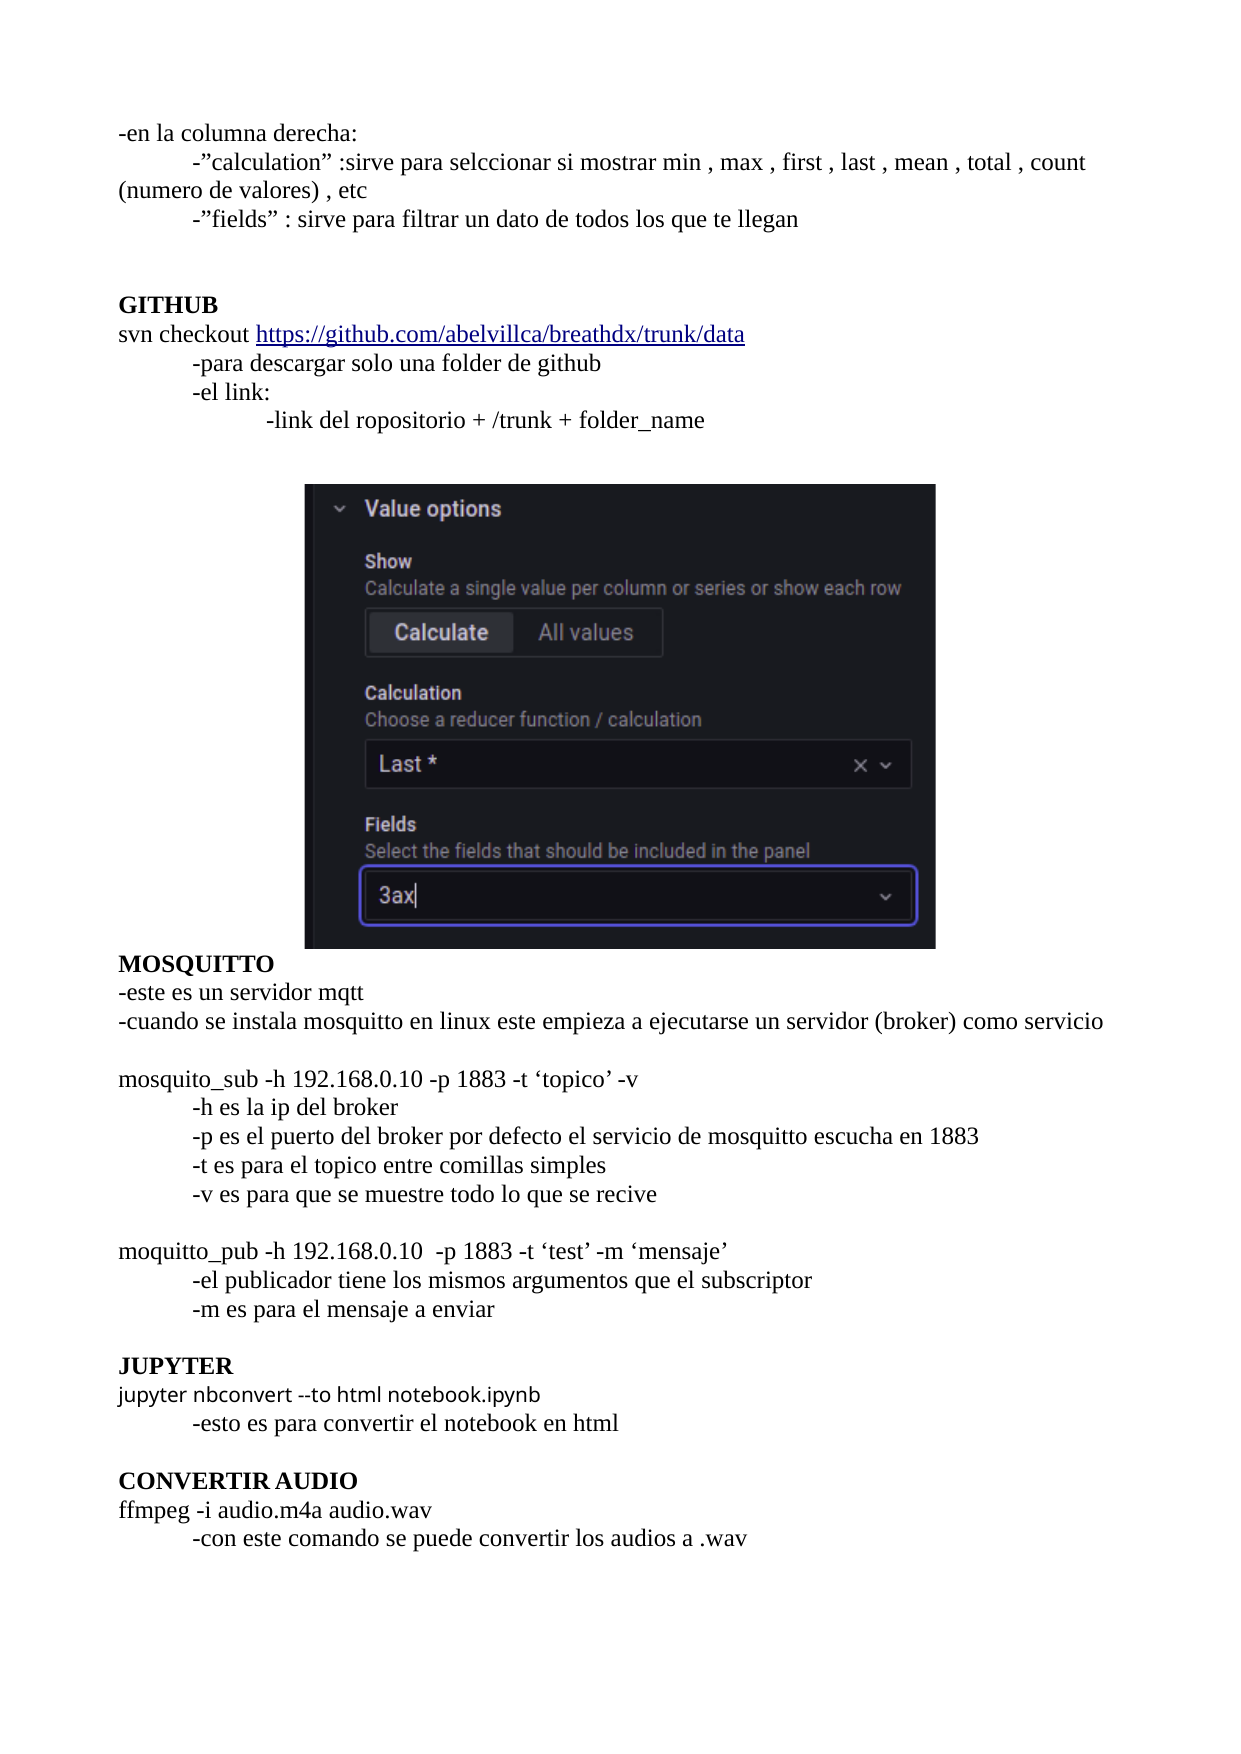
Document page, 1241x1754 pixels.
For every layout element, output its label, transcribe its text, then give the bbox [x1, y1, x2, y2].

text -para descargar solo una folder de github [118, 348, 1122, 377]
text CONVERTIR AUDIO [118, 1466, 1122, 1495]
text -en la columna derecha: [118, 118, 1122, 147]
text -cuando se instala mosquitto en linux este empieza a ejecutarse un servidor (broker) como servicio [118, 1006, 1122, 1035]
text -el link: [118, 377, 1122, 406]
text -el publicador tiene los mismos argumentos que el subscriptor [118, 1265, 1122, 1294]
text -esto es para convertir el notebook en html [118, 1408, 1122, 1437]
text ffmpeg -i audio.m4a audio.wav [118, 1495, 1122, 1523]
text GITHUB [118, 291, 1122, 319]
text jupyter nbconvert --to html notebook.ipynb [118, 1380, 1122, 1408]
text -v es para que se muestre todo lo que se recive [118, 1179, 1122, 1207]
text -h es la ip del broker [118, 1092, 1122, 1121]
text -link del ropositorio + /trunk + folder_name [118, 406, 1122, 434]
text -”fields” : sirve para filtrar un dato de todos los que te llegan [118, 204, 1122, 233]
text -”calculation” :sirve para selccionar si mostrar min , max , first , last , mean , total , count (numero de valores) , etc [118, 147, 1122, 204]
text JUPYTER [118, 1351, 1122, 1380]
text -t es para el topico entre comillas simples [118, 1150, 1122, 1179]
picture [304, 484, 936, 949]
text mosquito_sub -h 192.168.0.10 -p 1883 -t ‘topico’ -v [118, 1064, 1122, 1092]
text -m es para el mensaje a enviar [118, 1294, 1122, 1322]
text -p es el puerto del broker por defecto el servicio de mosquitto escucha en 1883 [118, 1121, 1122, 1150]
text -este es un servidor mqtt [118, 977, 1122, 1006]
text -con este comando se puede convertir los audios a .wav [118, 1523, 1122, 1552]
text moquitto_pub -h 192.168.0.10 -p 1883 -t ‘test’ -m ‘mensaje’ [118, 1236, 1122, 1265]
text svn checkout https://github.com/abelvillca/breathdx/trunk/data [118, 319, 1122, 348]
